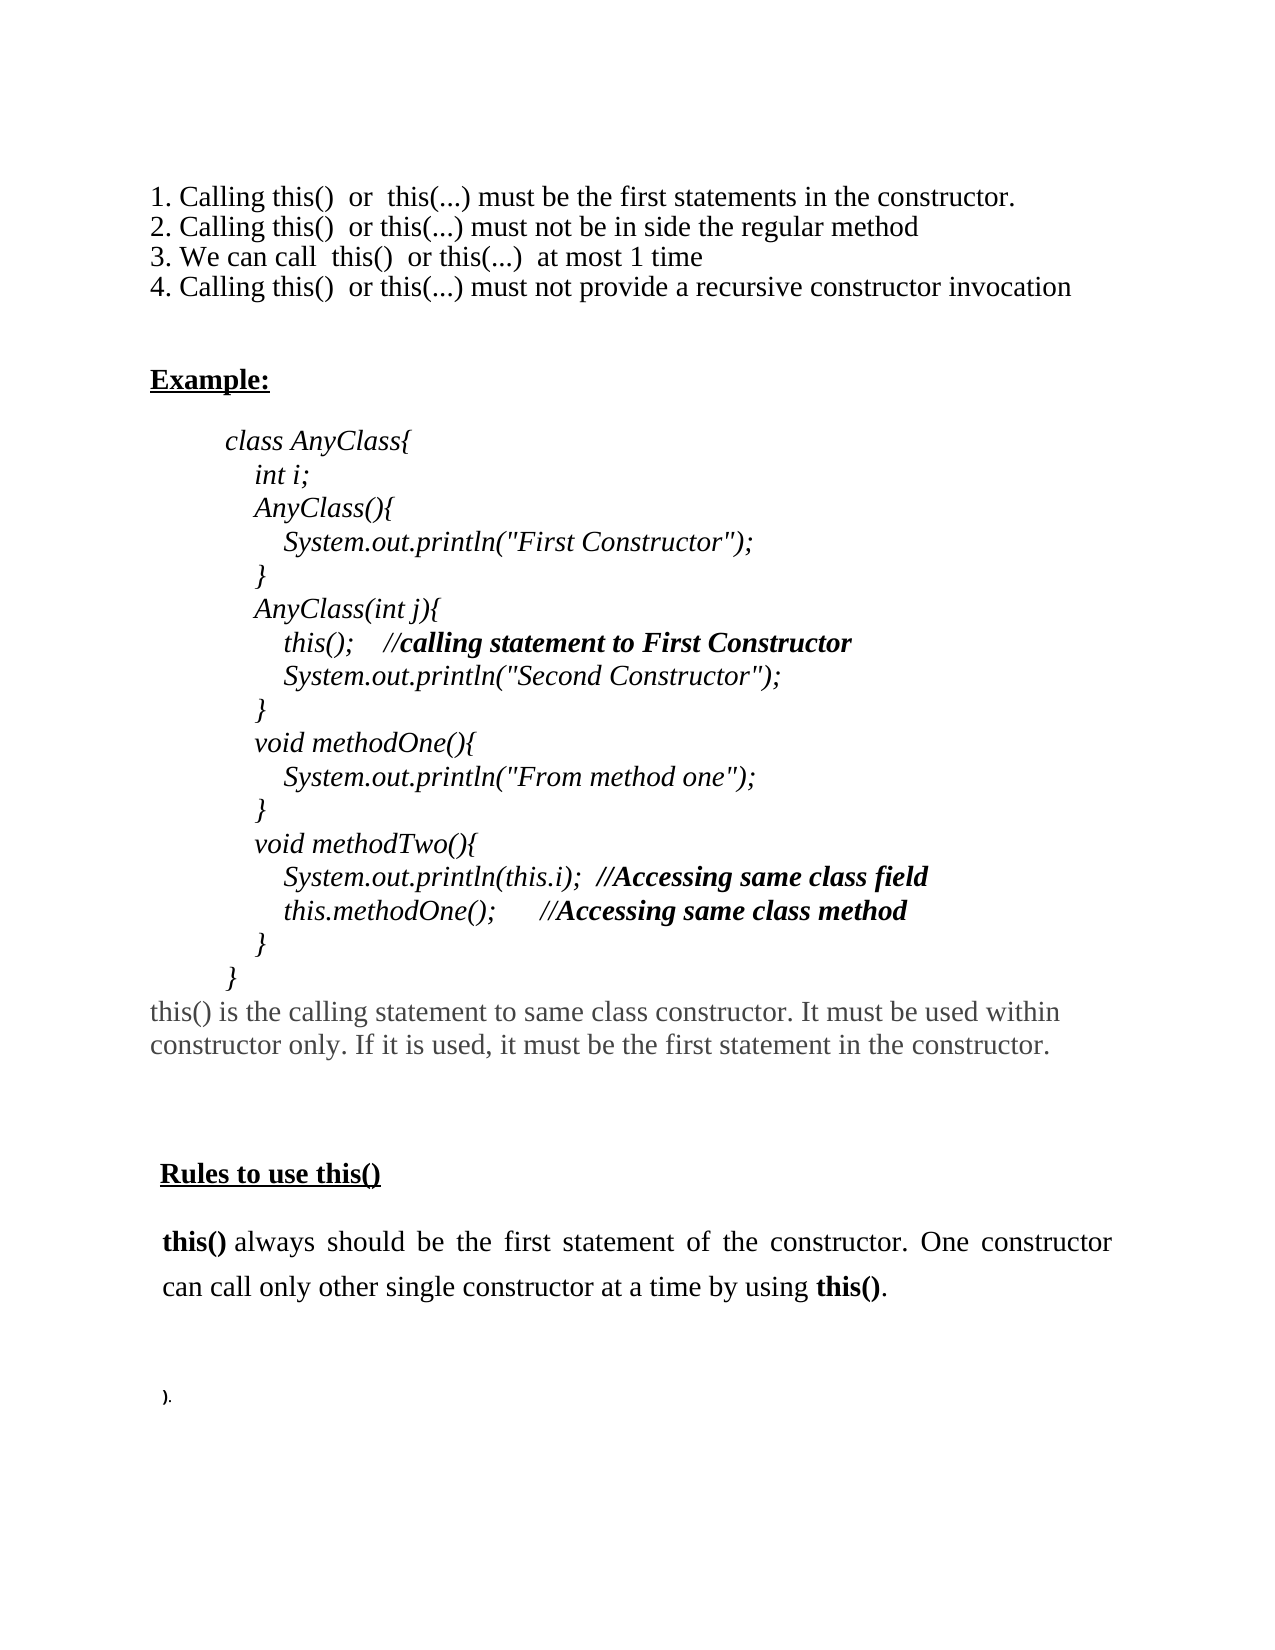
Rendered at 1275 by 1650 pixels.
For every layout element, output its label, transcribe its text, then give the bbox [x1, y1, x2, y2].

text ). [162, 1362, 1113, 1407]
subtitle Rules to use this() [159, 1156, 1125, 1190]
table_cell this() is the calling statement to same class constructor. It must be used within constructor only. If it is used, it must be the first statement in the constructor. [149, 422, 1133, 1125]
text this() always should be the first statement of the constructor. One constructor can call only other single constructor at a time by using this(). [162, 1213, 1113, 1303]
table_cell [149, 150, 1133, 422]
